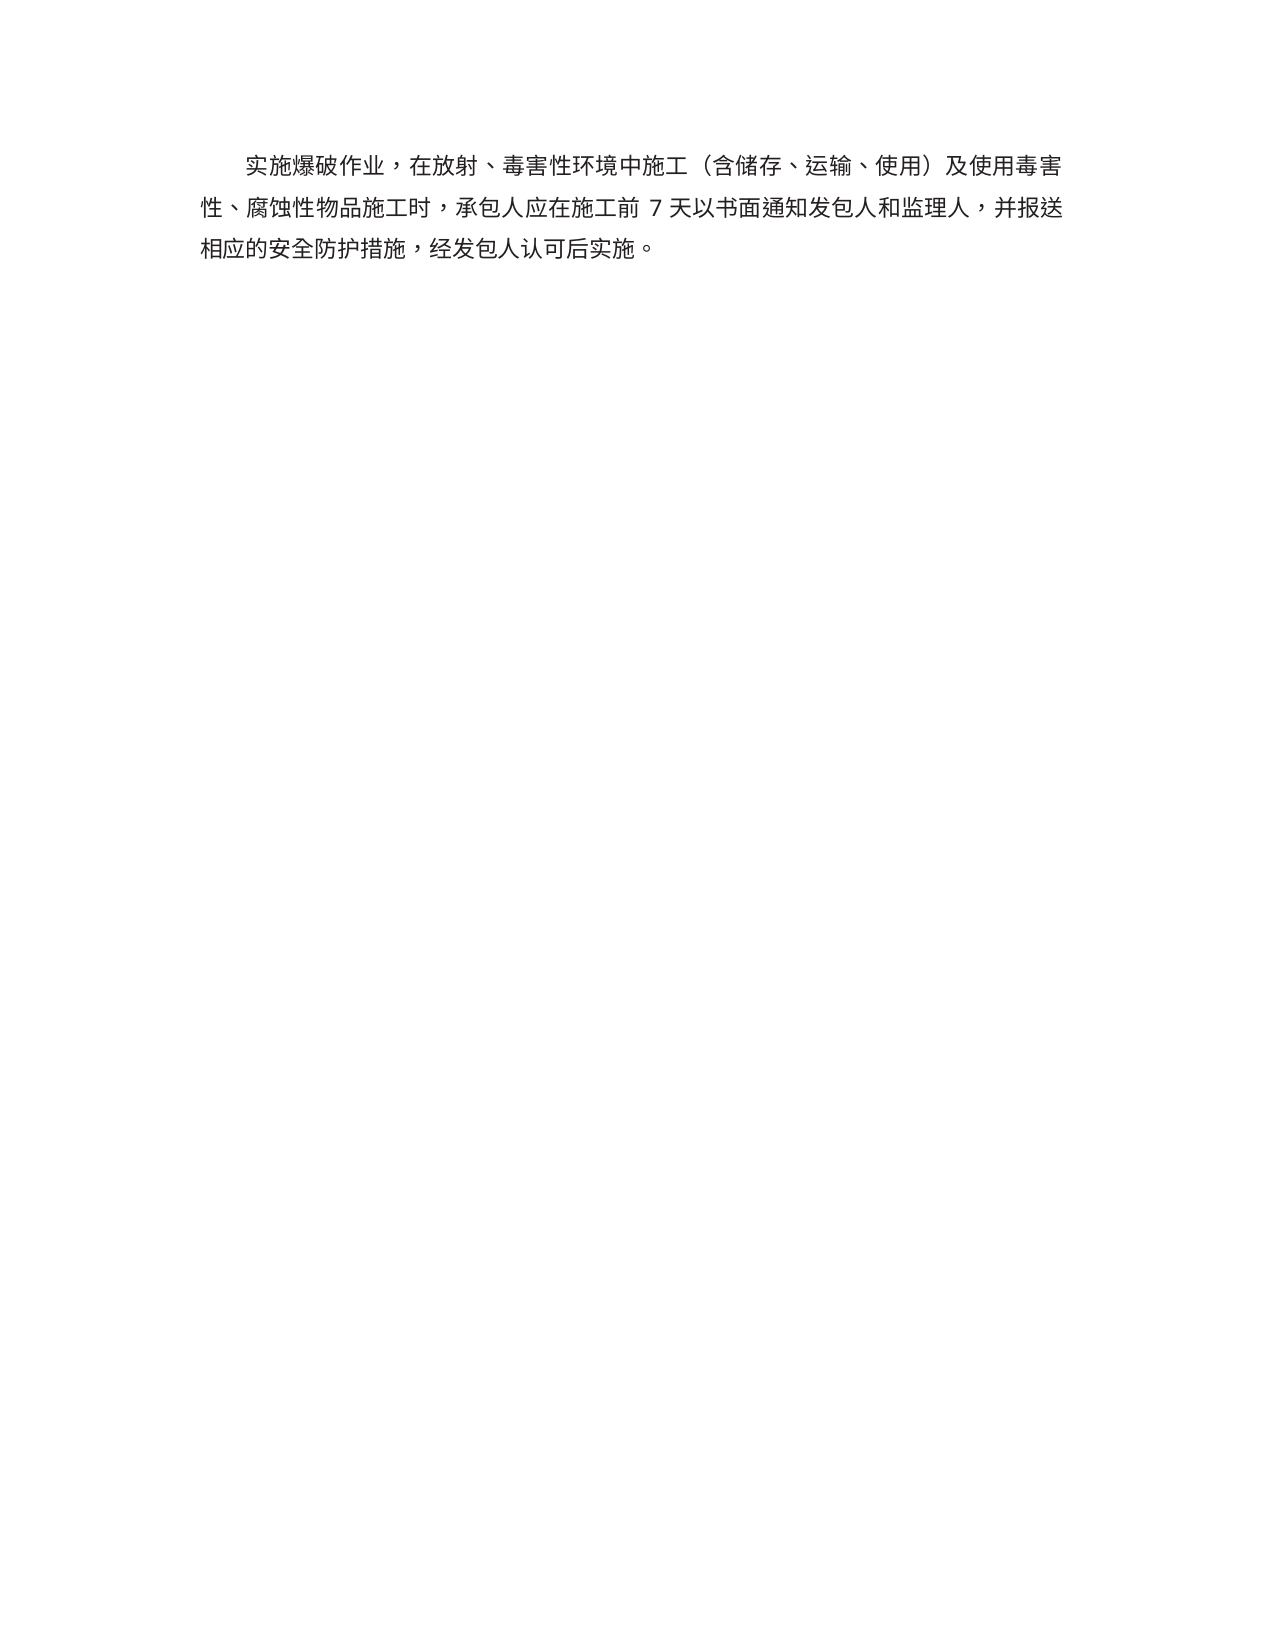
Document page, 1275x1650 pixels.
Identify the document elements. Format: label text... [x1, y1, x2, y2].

text 实施爆破作业，在放射、毒害性环境中施工（含储存、运输、使用）及使用毒害性、腐蚀性物品施工时，承包人应在施工前 7 天以书面通知发包人和监理人，并报送相应的安全防护措施，经发包人认可后实施。 [200, 150, 1065, 264]
